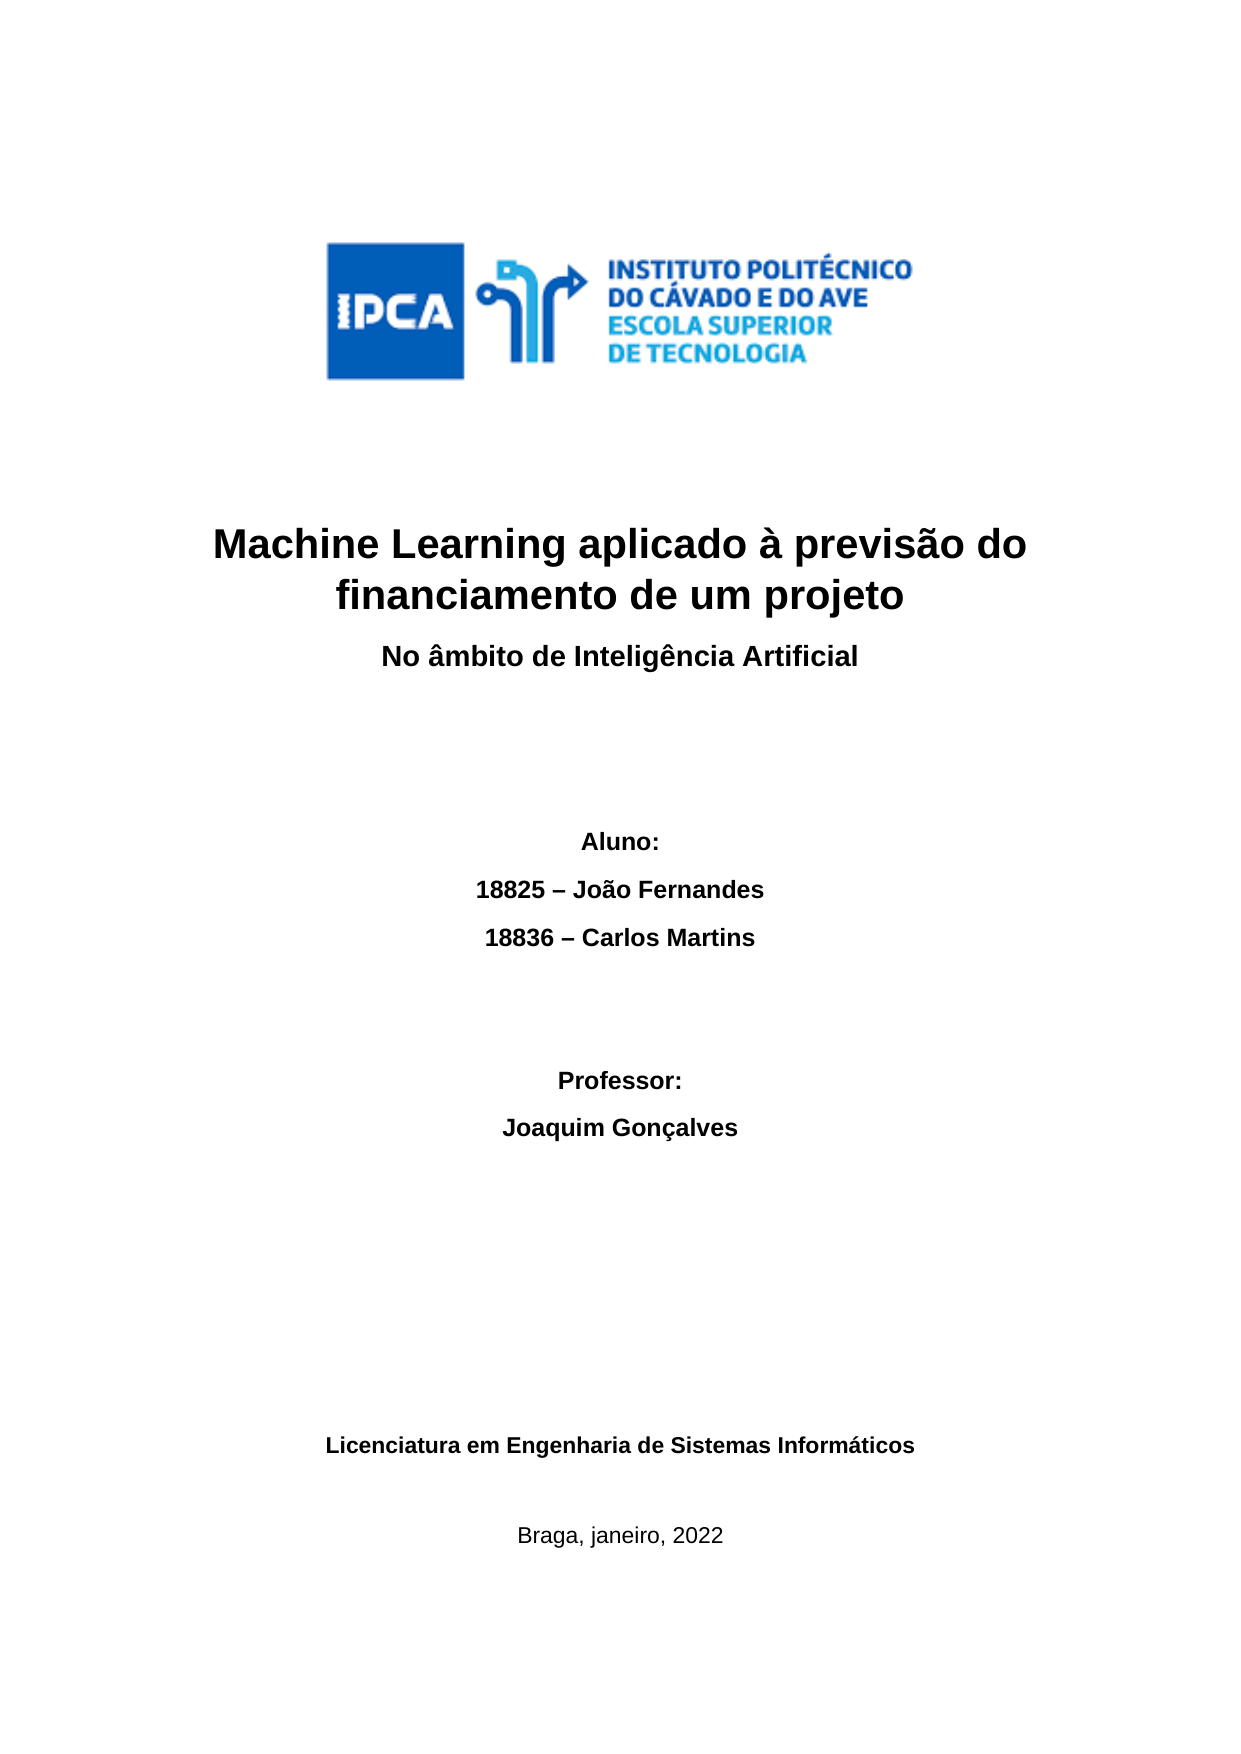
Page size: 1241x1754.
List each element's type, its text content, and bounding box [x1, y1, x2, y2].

text Aluno: [177, 827, 1063, 856]
text Machine Learning aplicado à previsão do financiamento de um projeto [177, 519, 1063, 619]
text 18836 – Carlos Martins [177, 923, 1063, 951]
picture [248, 192, 992, 432]
text 18825 – João Fernandes [177, 875, 1063, 904]
text Braga, janeiro, 2022 [177, 1522, 1063, 1548]
text Joaquim Gonçalves [177, 1113, 1063, 1142]
text No âmbito de Inteligência Artificial [177, 639, 1063, 673]
text Licenciatura em Engenharia de Sistemas Informáticos [177, 1432, 1063, 1458]
text Professor: [177, 1066, 1063, 1094]
